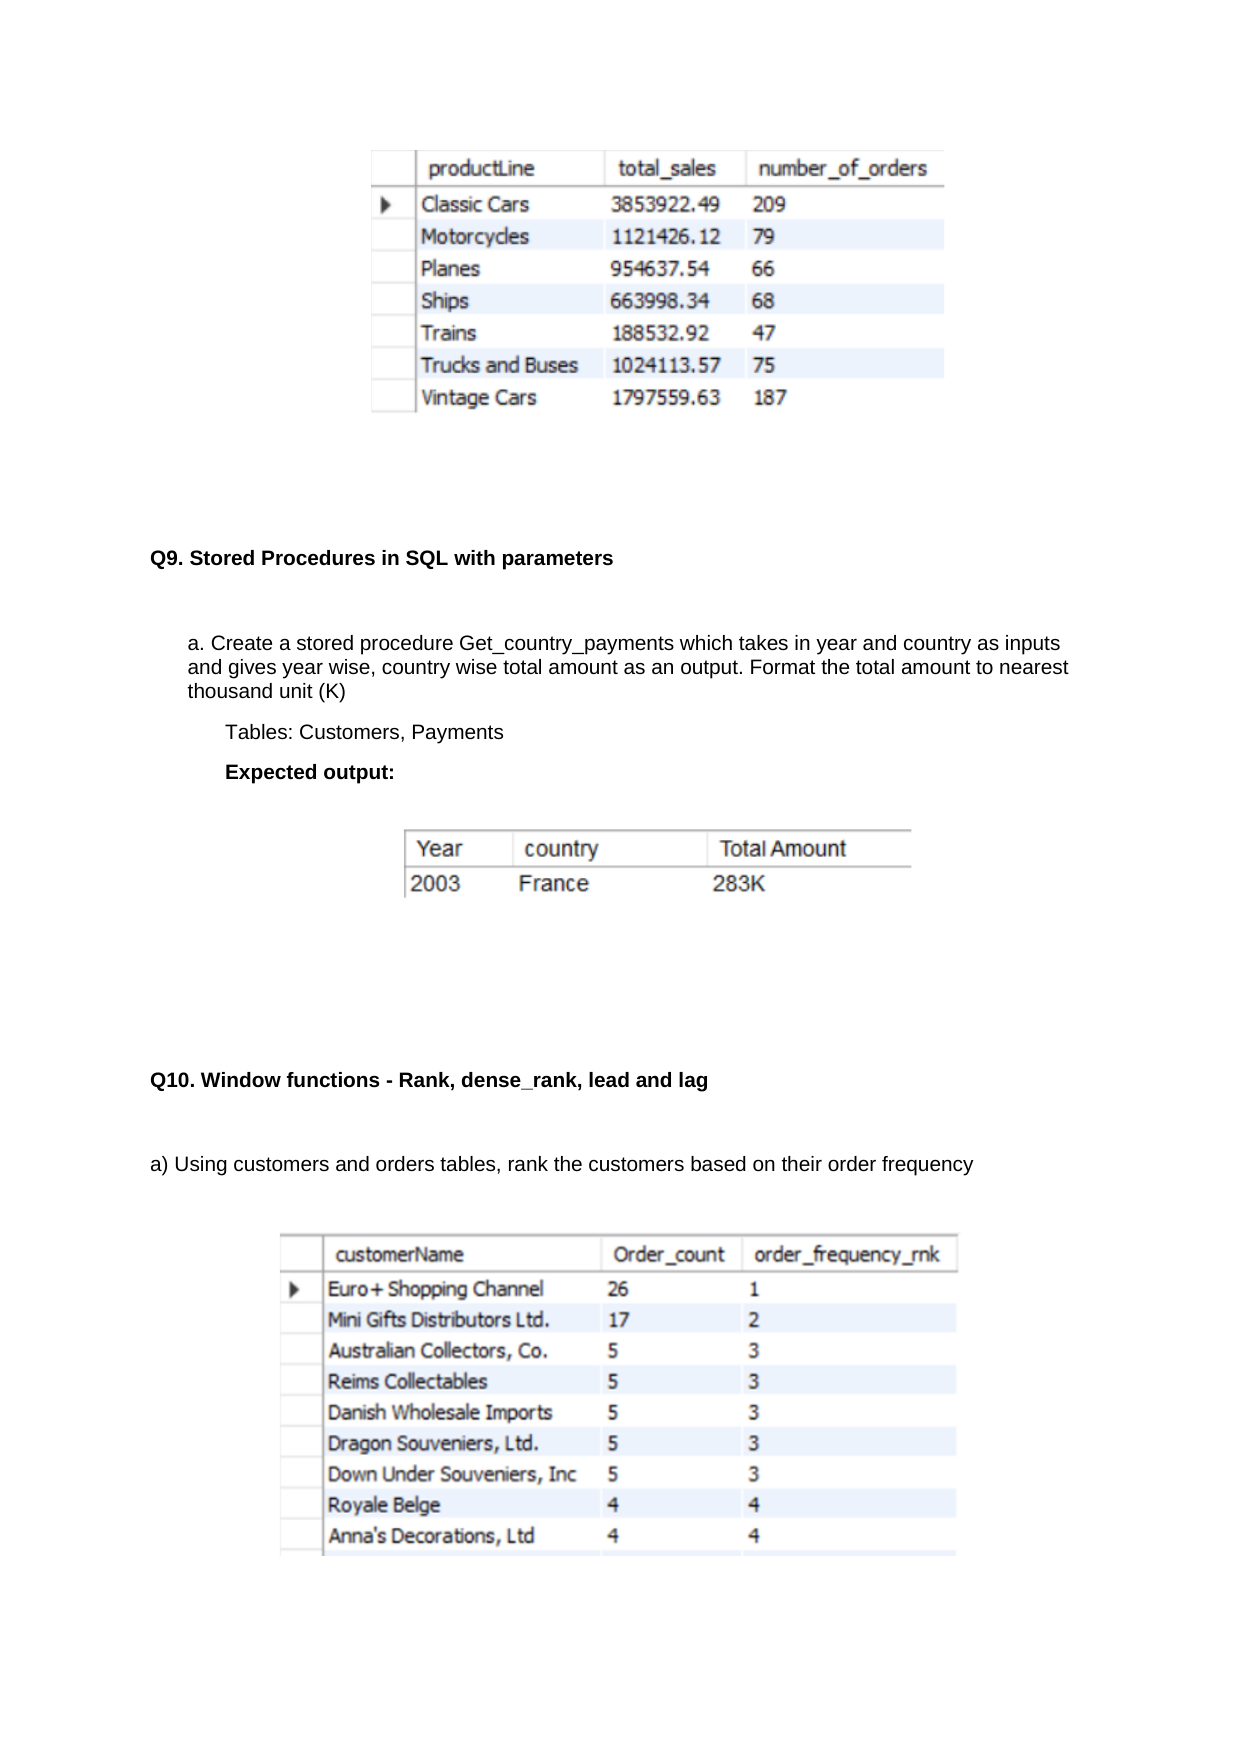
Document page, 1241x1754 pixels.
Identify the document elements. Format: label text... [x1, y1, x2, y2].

text a) Using customers and orders tables, rank the customers based on their order frequency [150, 1151, 1090, 1175]
picture [371, 150, 945, 417]
text Tables: Customers, Payments [225, 719, 1090, 743]
text Q9. Stored Procedures in SQL with parameters [150, 546, 1090, 570]
text Q10. Window functions - Rank, dense_rank, lead and lag [150, 1068, 1090, 1092]
text a. Create a stored procedure Get_country_payments which takes in year and country as inputs and gives year wise, country wise total amount as an output. Format the total amount to nearest thousand unit (K) [187, 631, 1090, 703]
text Expected output: [225, 760, 1090, 784]
picture [403, 829, 912, 906]
picture [279, 1232, 961, 1556]
